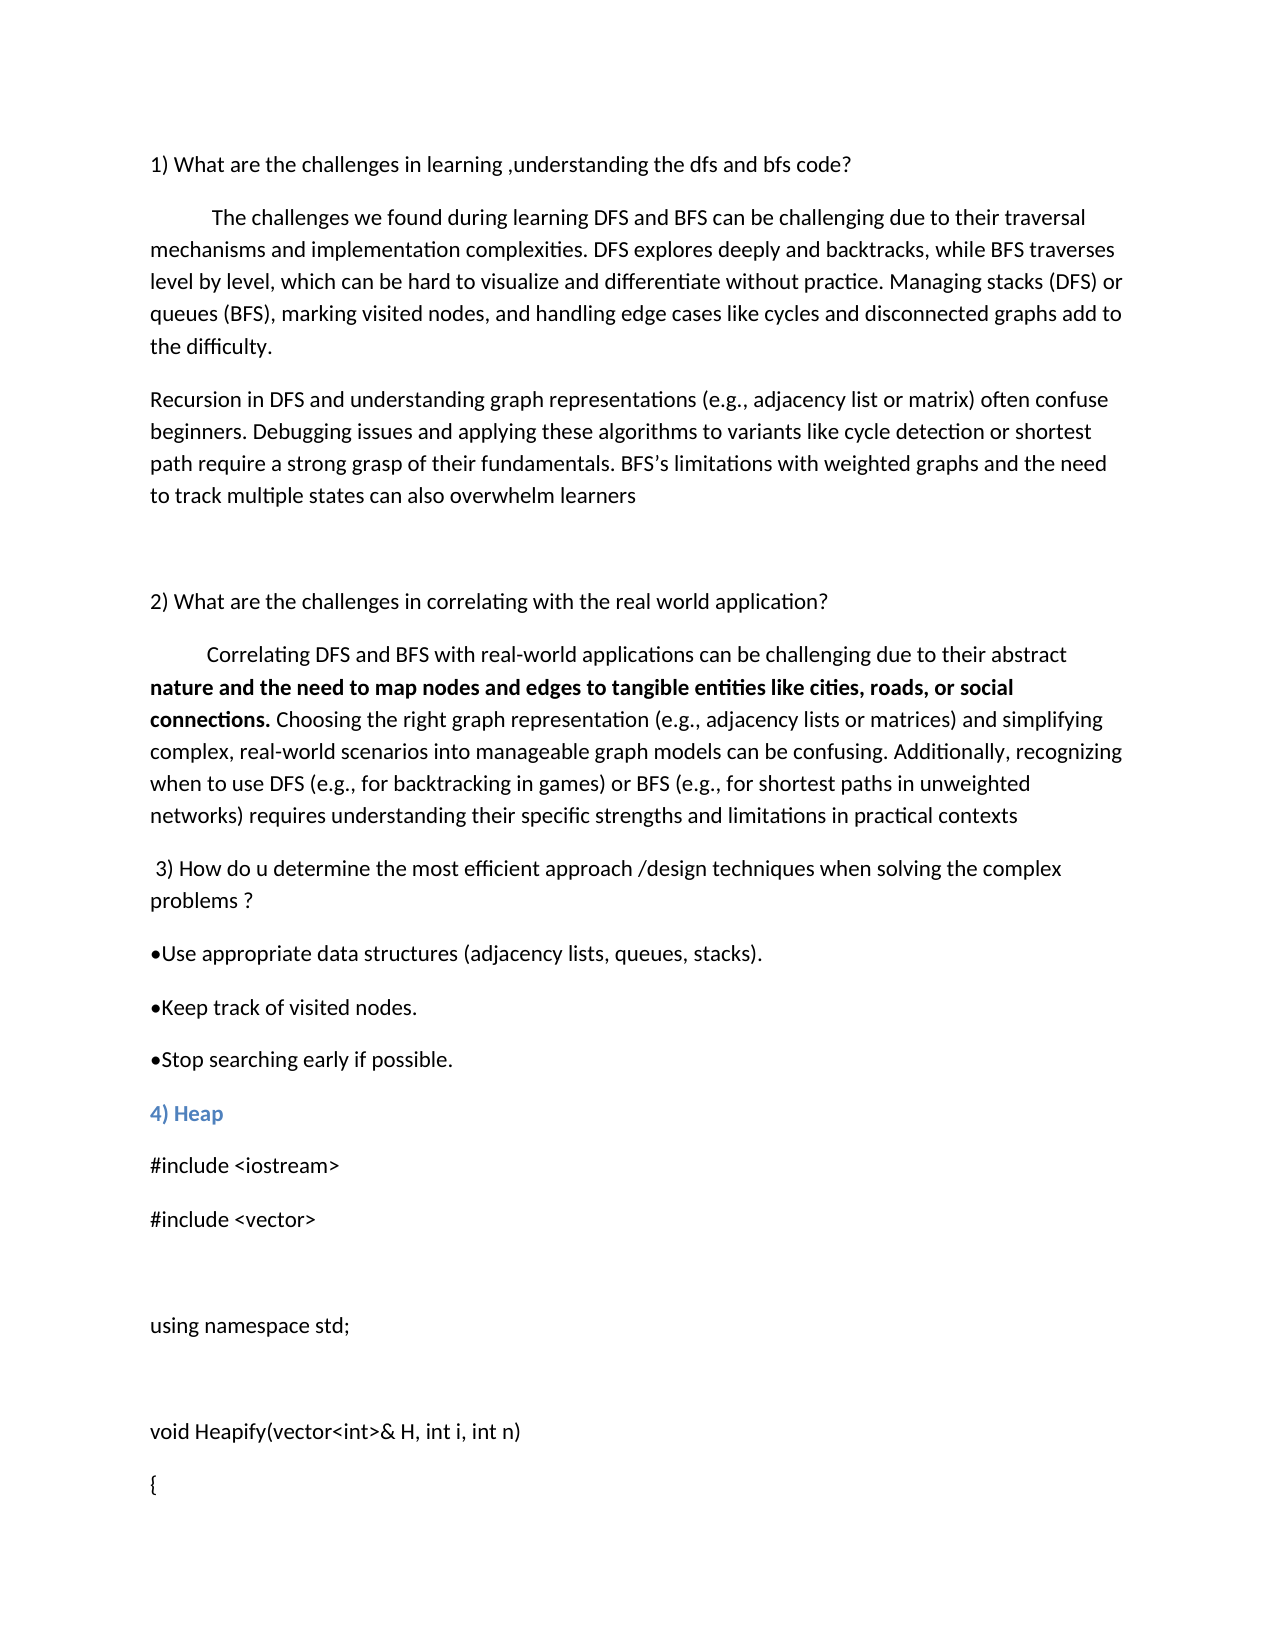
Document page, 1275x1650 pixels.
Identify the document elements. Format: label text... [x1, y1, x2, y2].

text •Keep track of visited nodes. [150, 993, 1125, 1021]
text using namespace std; [150, 1311, 1125, 1339]
text #include <vector> [150, 1205, 1125, 1233]
text 1) What are the challenges in learning ,understanding the dfs and bfs code? [150, 150, 1125, 178]
text The challenges we found during learning DFS and BFS can be challenging due to their traversal mechanisms and implementation complexities. DFS explores deeply and backtracks, while BFS traverses level by level, which can be hard to visualize and differentiate without practice. Managing stacks (DFS) or queues (BFS), marking visited nodes, and handling edge cases like cycles and disconnected graphs add to the difficulty. [150, 203, 1125, 360]
text { [150, 1470, 1125, 1498]
text 4) Heap [150, 1099, 1125, 1127]
text 2) What are the challenges in correlating with the real world application? [150, 587, 1125, 615]
text #include <iostream> [150, 1152, 1125, 1180]
text void Heapify(vector<int>& H, int i, int n) [150, 1417, 1125, 1445]
text •Use appropriate data structures (adjacency lists, queues, stacks). [150, 939, 1125, 968]
text 3) How do u determine the most efficient approach /design techniques when solving the complex problems ? [150, 854, 1125, 914]
text Recursion in DFS and understanding graph representations (e.g., adjacency list or matrix) often confuse beginners. Debugging issues and applying these algorithms to variants like cycle detection or shortest path require a strong grasp of their fundamentals. BFS’s limitations with weighted graphs and the need to track multiple states can also overwhelm learners [150, 385, 1125, 509]
text •Stop searching early if possible. [150, 1046, 1125, 1074]
text Correlating DFS and BFS with real-world applications can be challenging due to their abstract nature and the need to map nodes and edges to tangible entities like cities, roads, or social connections. Choosing the right graph representation (e.g., adjacency lists or matrices) and simplifying complex, real-world scenarios into manageable graph models can be confusing. Additionally, recognizing when to use DFS (e.g., for backtracking in games) or BFS (e.g., for shortest paths in unweighted networks) requires understanding their specific strengths and limitations in practical contexts [150, 640, 1125, 829]
